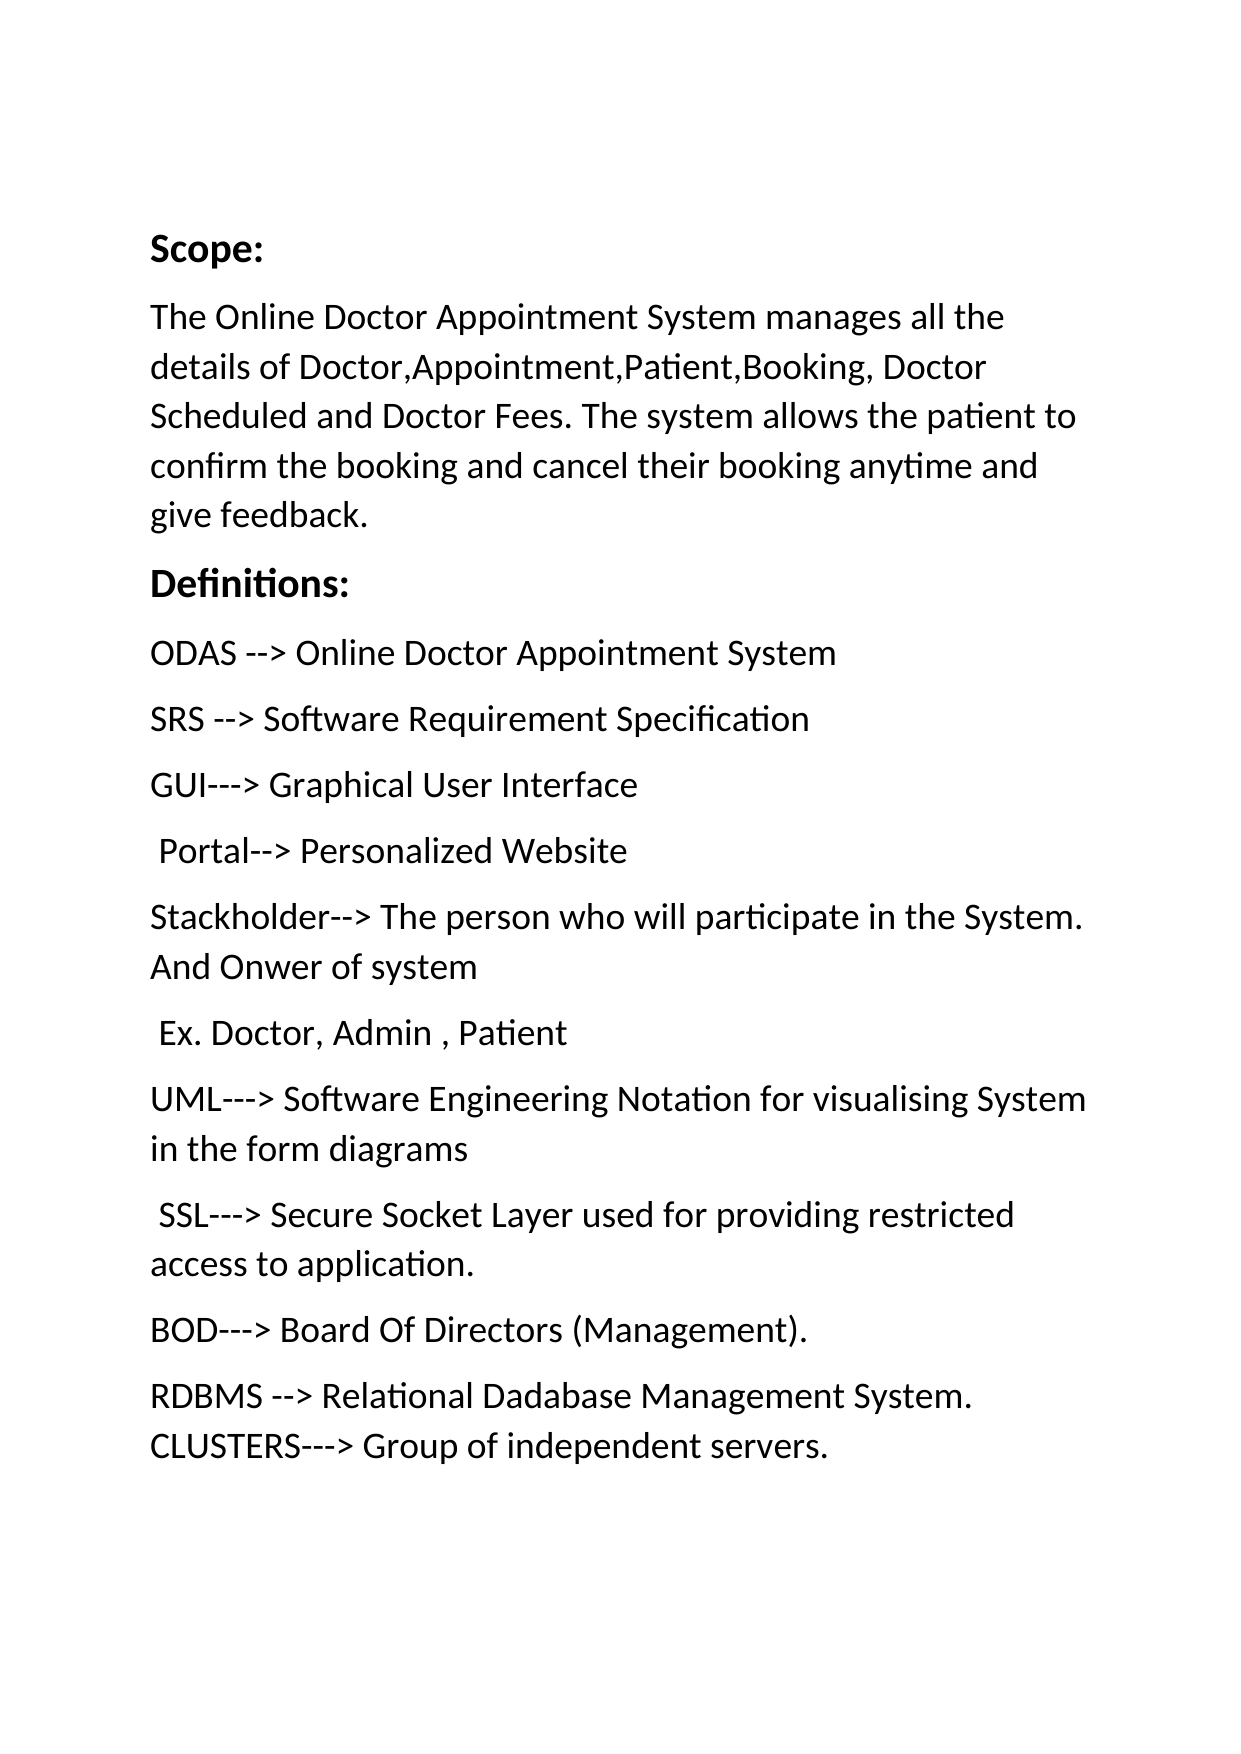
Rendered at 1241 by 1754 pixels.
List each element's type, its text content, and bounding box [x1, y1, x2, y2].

text UML---> Software Engineering Notation for visualising System in the form diagrams [150, 1075, 1090, 1170]
text BOD---> Board Of Directors (Management). [150, 1306, 1090, 1352]
text Definitions: [150, 557, 1090, 608]
text Scope: [150, 222, 1090, 272]
text The Online Doctor Appointment System manages all the details of Doctor,Appointment,Patient,Booking, Doctor Scheduled and Doctor Fees. The system allows the patient to confirm the booking and cancel their booking anytime and give feedback. [150, 293, 1090, 537]
text SRS --> Software Requirement Specification [150, 695, 1090, 741]
text Portal--> Personalized Website [150, 827, 1090, 873]
text SSL---> Secure Socket Layer used for providing restricted access to application. [150, 1191, 1090, 1286]
text RDBMS --> Relational Dadabase Management System. CLUSTERS---> Group of independent servers. [150, 1372, 1090, 1468]
text Stackholder--> The person who will participate in the System. And Onwer of system [150, 893, 1090, 989]
text ODAS --> Online Doctor Appointment System [150, 629, 1090, 674]
text Ex. Doctor, Admin , Patient [150, 1009, 1090, 1055]
text GUI---> Graphical User Interface [150, 761, 1090, 807]
